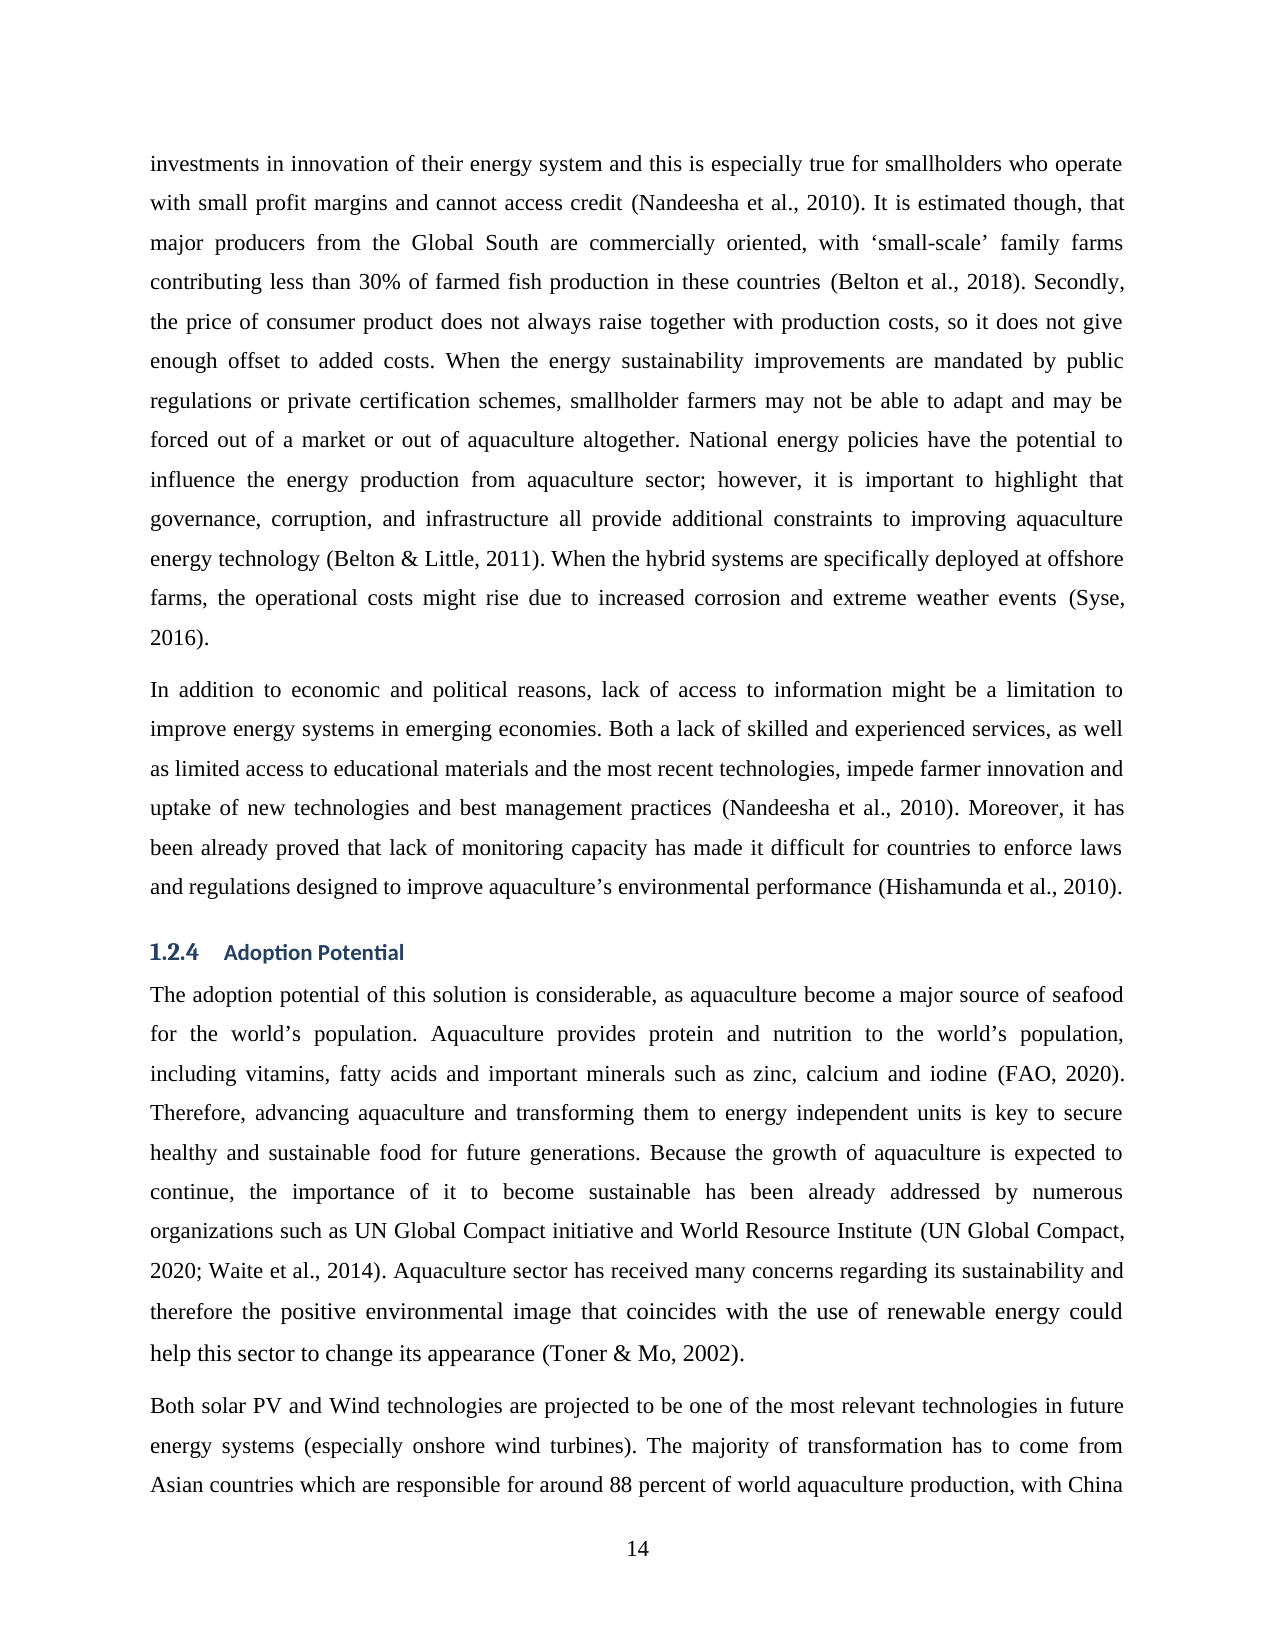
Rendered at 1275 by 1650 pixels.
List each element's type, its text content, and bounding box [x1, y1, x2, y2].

subtitle Adoption Potential [150, 938, 1125, 966]
text In addition to economic and political reasons, lack of access to information might be a limitation to improve energy systems in emerging economies. Both a lack of skilled and experienced services, as well as limited access to educational materials and the most recent technologies, impede farmer innovation and uptake of new technologies and best management practices (Nandeesha et al., 2010). Moreover, it has been already proved that lack of monitoring capacity has made it difficult for countries to enforce laws and regulations designed to improve aquaculture’s environmental performance (Hishamunda et al., 2010). [150, 676, 1125, 899]
text The adoption potential of this solution is considerable, as aquaculture become a major source of seafood for the world’s population. Aquaculture provides protein and nutrition to the world’s population, including vitamins, fatty acids and important minerals such as zinc, calcium and iodine (FAO, 2020). Therefore, advancing aquaculture and transforming them to energy independent units is key to secure healthy and sustainable food for future generations. Because the growth of aquaculture is expected to continue, the importance of it to become sustainable has been already addressed by numerous organizations such as UN Global Compact initiative and World Resource Institute (UN Global Compact, 2020; Waite et al., 2014). Aquaculture sector has received many concerns regarding its sustainability and therefore the positive environmental image that coincides with the use of renewable energy could help this sector to change its appearance (Toner & Mo, 2002). [150, 981, 1125, 1366]
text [150, 150, 1125, 650]
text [150, 1392, 1125, 1498]
